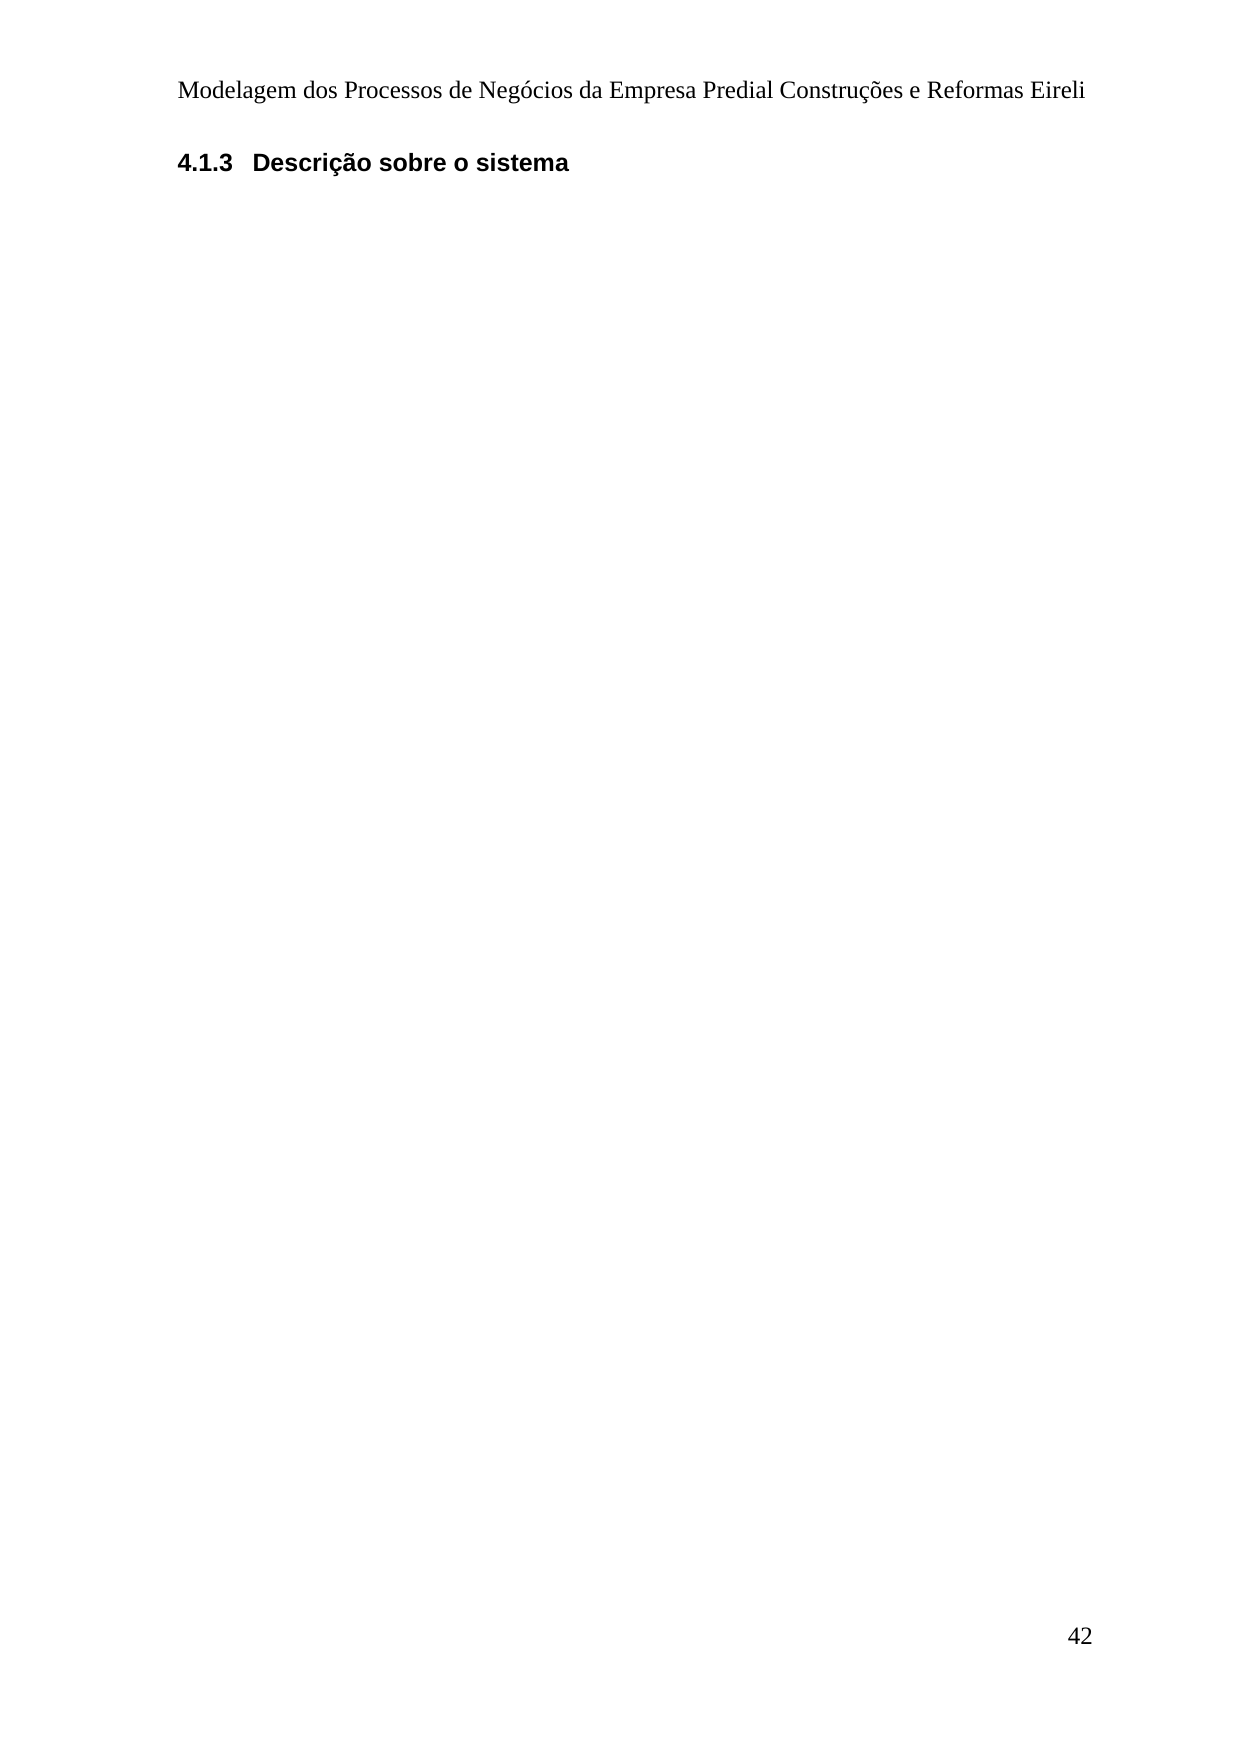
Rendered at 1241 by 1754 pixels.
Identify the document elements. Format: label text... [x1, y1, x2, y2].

subtitle Descrição sobre o sistema [177, 148, 1092, 176]
